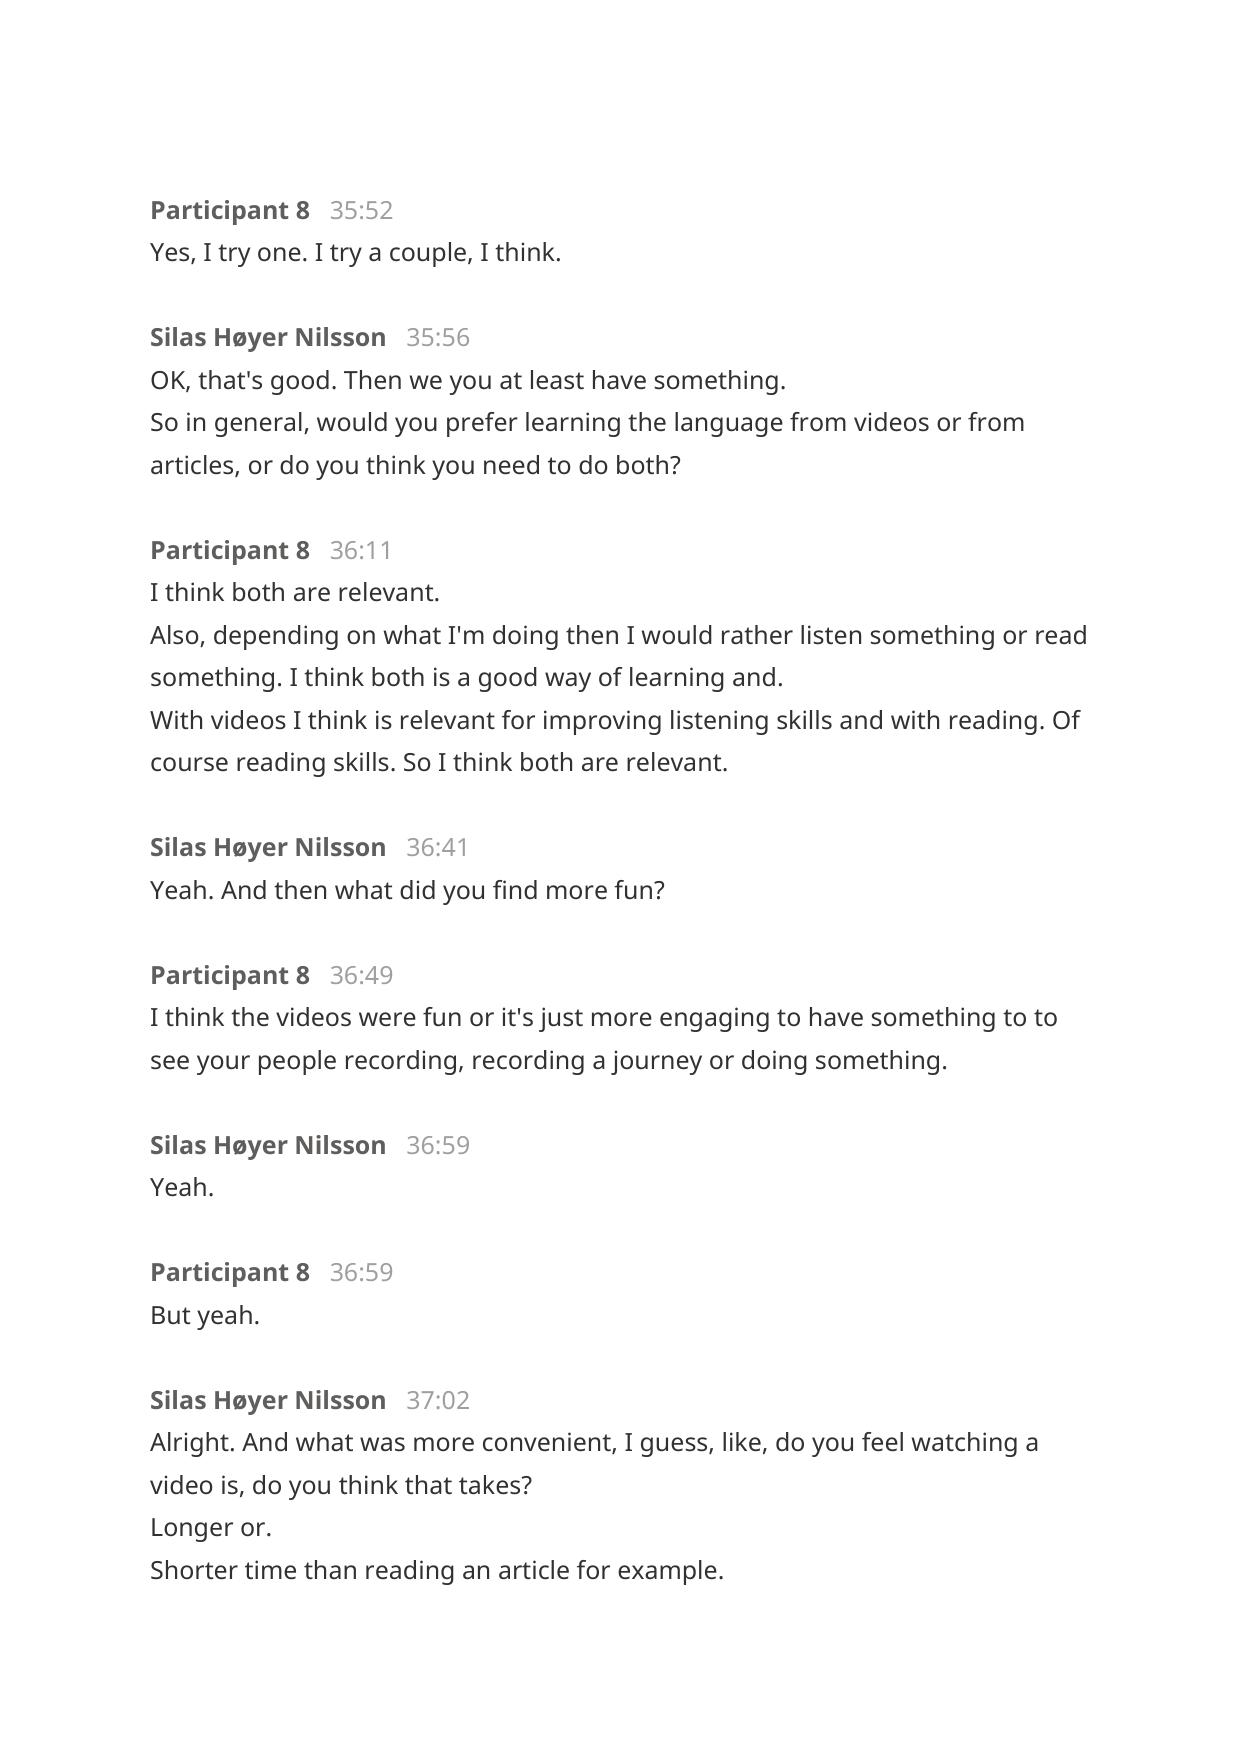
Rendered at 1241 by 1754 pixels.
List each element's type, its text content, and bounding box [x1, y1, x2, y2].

text Participant 8 36:11 I think both are relevant. Also, depending on what I'm doing then I would rather listen something or read something. I think both is a good way of learning and. With videos I think is relevant for improving listening skills and with reading. Of course reading skills. So I think both are relevant. [150, 490, 1090, 779]
text Participant 8 36:49 I think the videos were fun or it's just more engaging to have something to to see your people recording, recording a journey or doing something. [150, 915, 1090, 1077]
text Silas Høyer Nilsson 36:41 Yeah. And then what did you find more fun? [150, 787, 1090, 907]
text Participant 8 36:59 But yeah. [150, 1212, 1090, 1332]
text Silas Høyer Nilsson 35:56 OK, that's good. Then we you at least have something. So in general, would you prefer learning the language from videos or from articles, or do you think you need to do both? [150, 277, 1090, 482]
text Participant 8 35:52 Yes, I try one. I try a couple, I think. [150, 150, 1090, 269]
text Silas Høyer Nilsson 36:59 Yeah. [150, 1085, 1090, 1204]
text Silas Høyer Nilsson 37:02 Alright. And what was more convenient, I guess, like, do you feel watching a video is, do you think that takes? Longer or. Shorter time than reading an article for example. [150, 1340, 1090, 1587]
